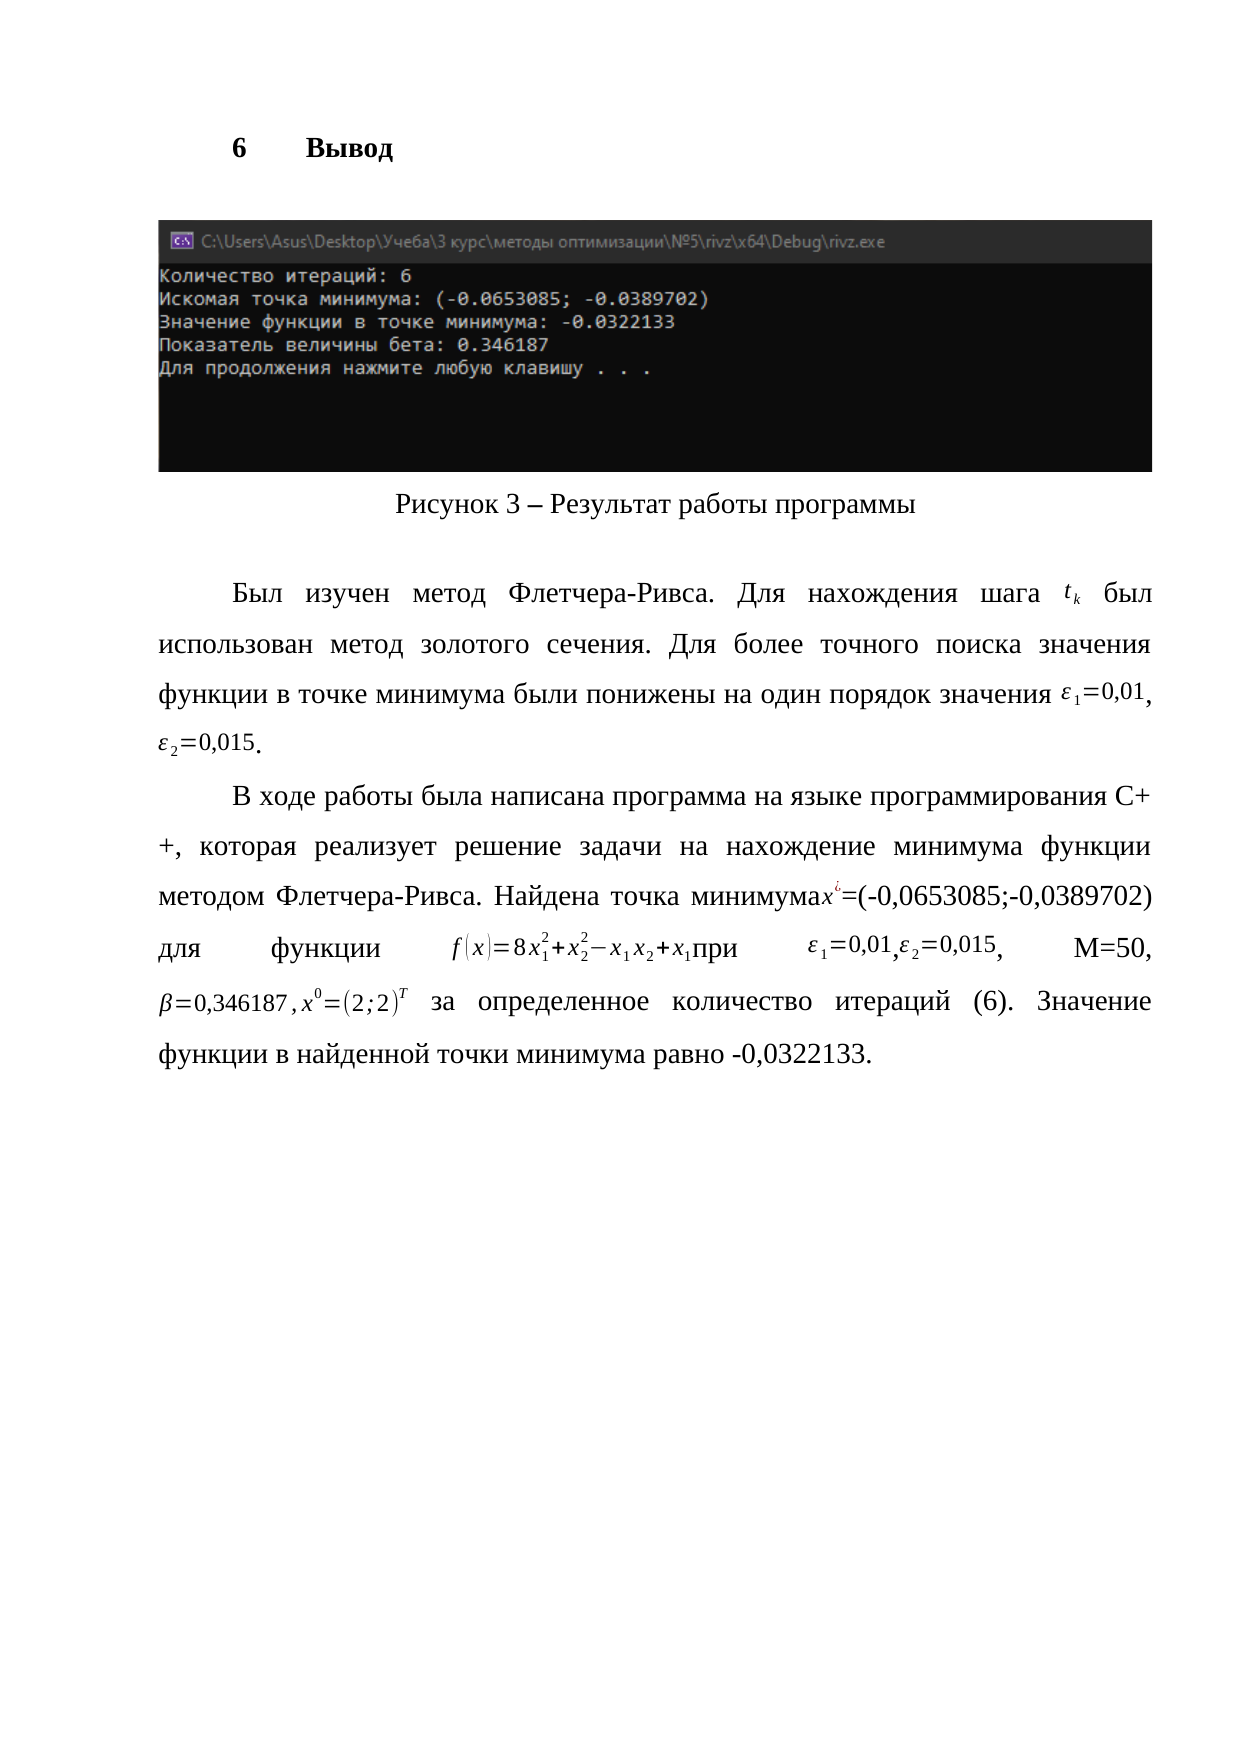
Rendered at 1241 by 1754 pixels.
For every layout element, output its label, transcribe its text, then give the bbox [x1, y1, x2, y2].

text В ходе работы была написана программа на языке программирования С++, которая реализует решение задачи на нахождение минимума функции методом Флетчера-Ривса. Найдена точка минимума=(-0,0653085;-0,0389702) для функции при ,, М=50, за определенное количество итераций (6). Значение функции в найденной точки минимума равно -0,0322133. [158, 778, 1152, 1069]
text Был изучен метод Флетчера-Ривса. Для нахождения шага был использован метод золотого сечения. Для более точного поиска значения функции в точке минимума были понижены на один порядок значения ,. [158, 576, 1152, 761]
picture [158, 220, 1153, 472]
text Рисунок 3 – Результат работы программы [158, 486, 1152, 519]
list Вывод [158, 130, 1152, 164]
